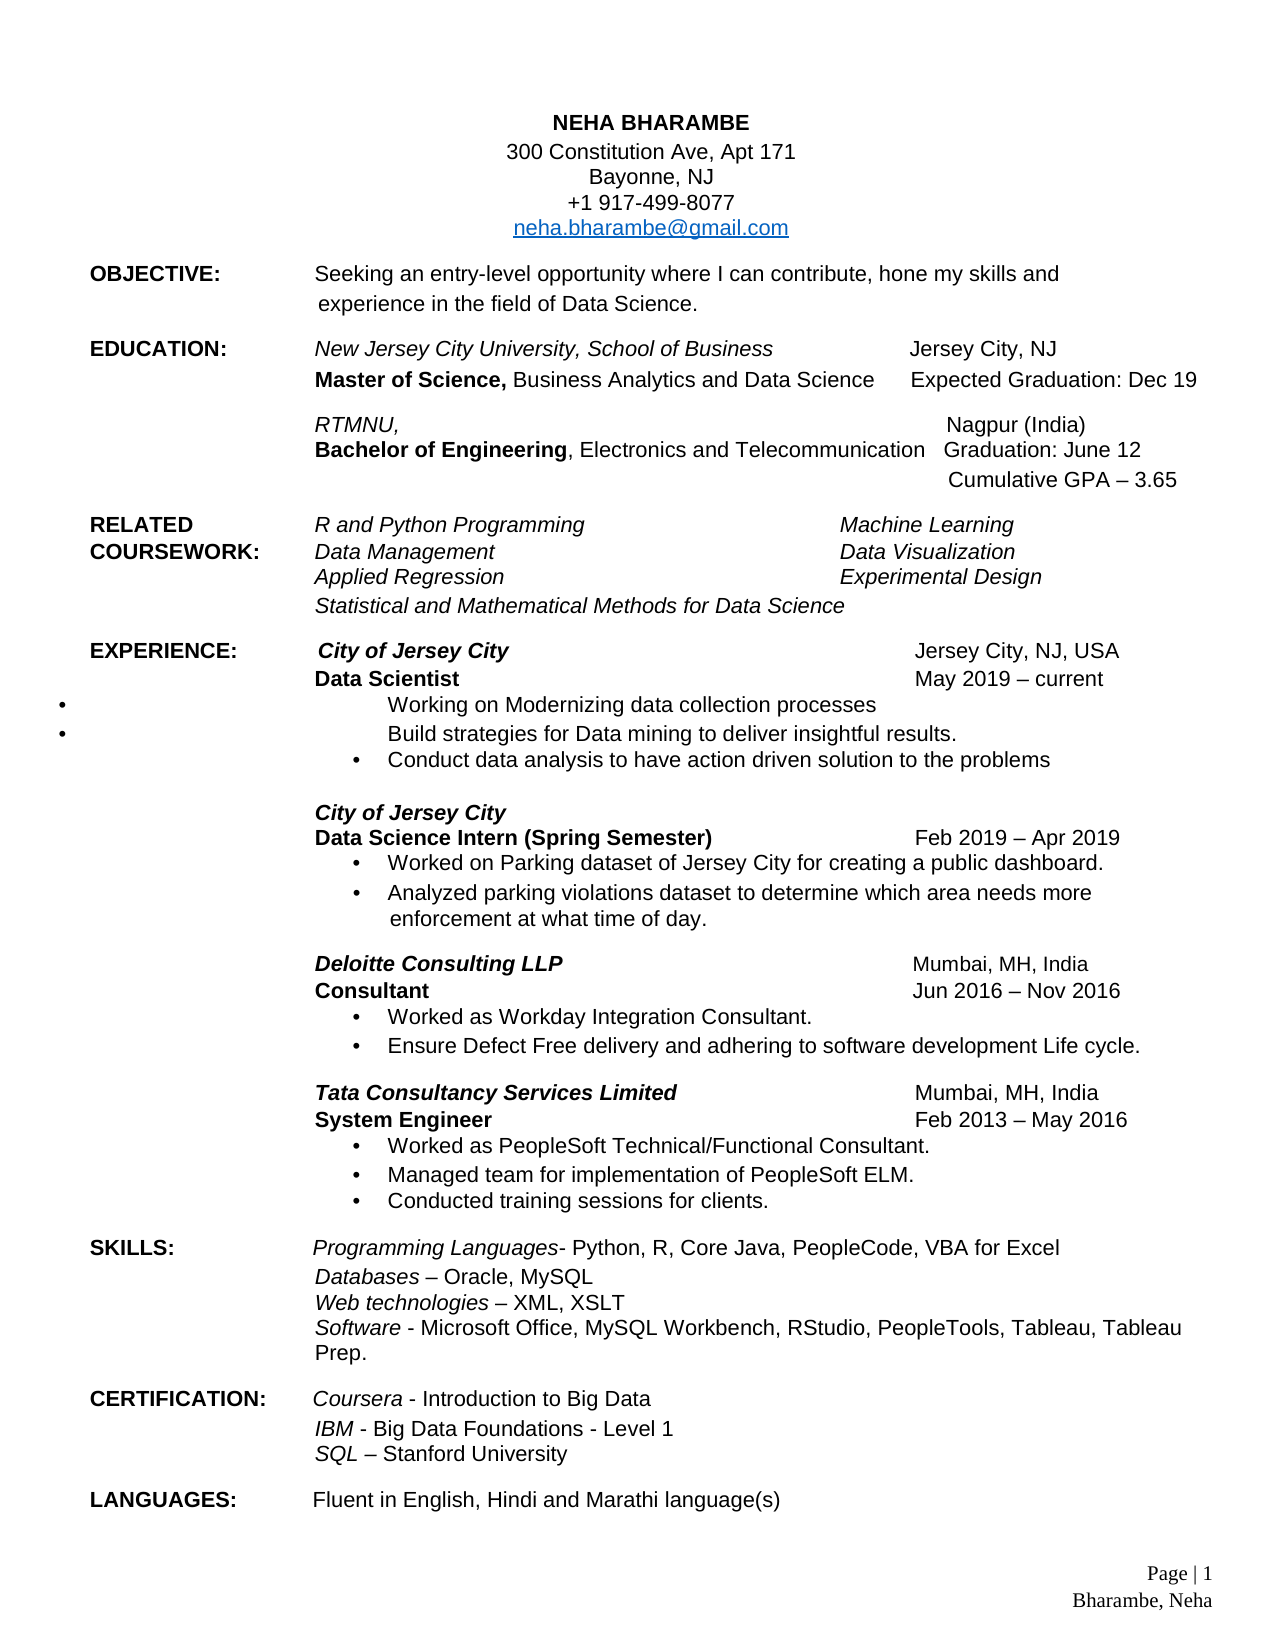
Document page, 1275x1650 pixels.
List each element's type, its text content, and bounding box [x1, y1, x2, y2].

text SKILLS: Programming Languages- Python, R, Core Java, PeopleCode, VBA for Excel [89, 1235, 1229, 1260]
text Deloitte Consulting LLP Mumbai, MH, India [314, 951, 1229, 976]
text • Analyzed parking violations dataset to determine which area needs more enforcement at what time of day. [353, 879, 1100, 931]
text Page | 1 [58, 1561, 1212, 1585]
text Data Science Intern (Spring Semester) Feb 2019 – Apr 2019 [314, 825, 1229, 850]
text Prep. [314, 1340, 1229, 1365]
text • Conducted training sessions for clients. [352, 1188, 1229, 1213]
text • Working on Modernizing data collection processes [58, 692, 1229, 717]
text • Ensure Defect Free delivery and adhering to software development Life cycle. [352, 1033, 1229, 1058]
text IBM - Big Data Foundations - Level 1 [314, 1415, 1229, 1441]
text • Worked as PeopleSoft Technical/Functional Consultant. [352, 1132, 1229, 1158]
text CERTIFICATION: Coursera - Introduction to Big Data [89, 1386, 1229, 1411]
text Bayonne, NJ [584, 164, 719, 189]
text Databases – Oracle, MySQL [314, 1264, 1229, 1289]
text • Build strategies for Data mining to deliver insightful results. [58, 721, 1229, 746]
text Consultant Jun 2016 – Nov 2016 [314, 978, 1229, 1003]
text Software - Microsoft Office, MySQL Workbench, RStudio, PeopleTools, Tableau, Tableau [314, 1315, 1229, 1340]
text City of Jersey City [314, 800, 1229, 825]
text System Engineer Feb 2013 – May 2016 [314, 1106, 1229, 1132]
text LANGUAGES: Fluent in English, Hindi and Marathi language(s) [89, 1487, 1229, 1512]
text Bharambe, Neha [58, 1588, 1212, 1612]
text SQL – Stanford University [314, 1441, 1229, 1466]
text NEHA BHARAMBE [548, 110, 754, 135]
text • Managed team for implementation of PeopleSoft ELM. [352, 1162, 1229, 1187]
text 300 Constitution Ave, Apt 171 [501, 139, 801, 164]
text Tata Consultancy Services Limited Mumbai, MH, India [314, 1080, 1229, 1105]
text Web technologies – XML, XSLT [314, 1289, 1229, 1315]
text • Conduct data analysis to have action driven solution to the problems [352, 747, 1229, 772]
text • Worked as Workday Integration Consultant. [352, 1003, 1229, 1029]
text • Worked on Parking dataset of Jersey City for creating a public dashboard. [352, 850, 1229, 875]
text +1 917-499-8077 neha.bharambe@gmail.com [510, 190, 792, 240]
